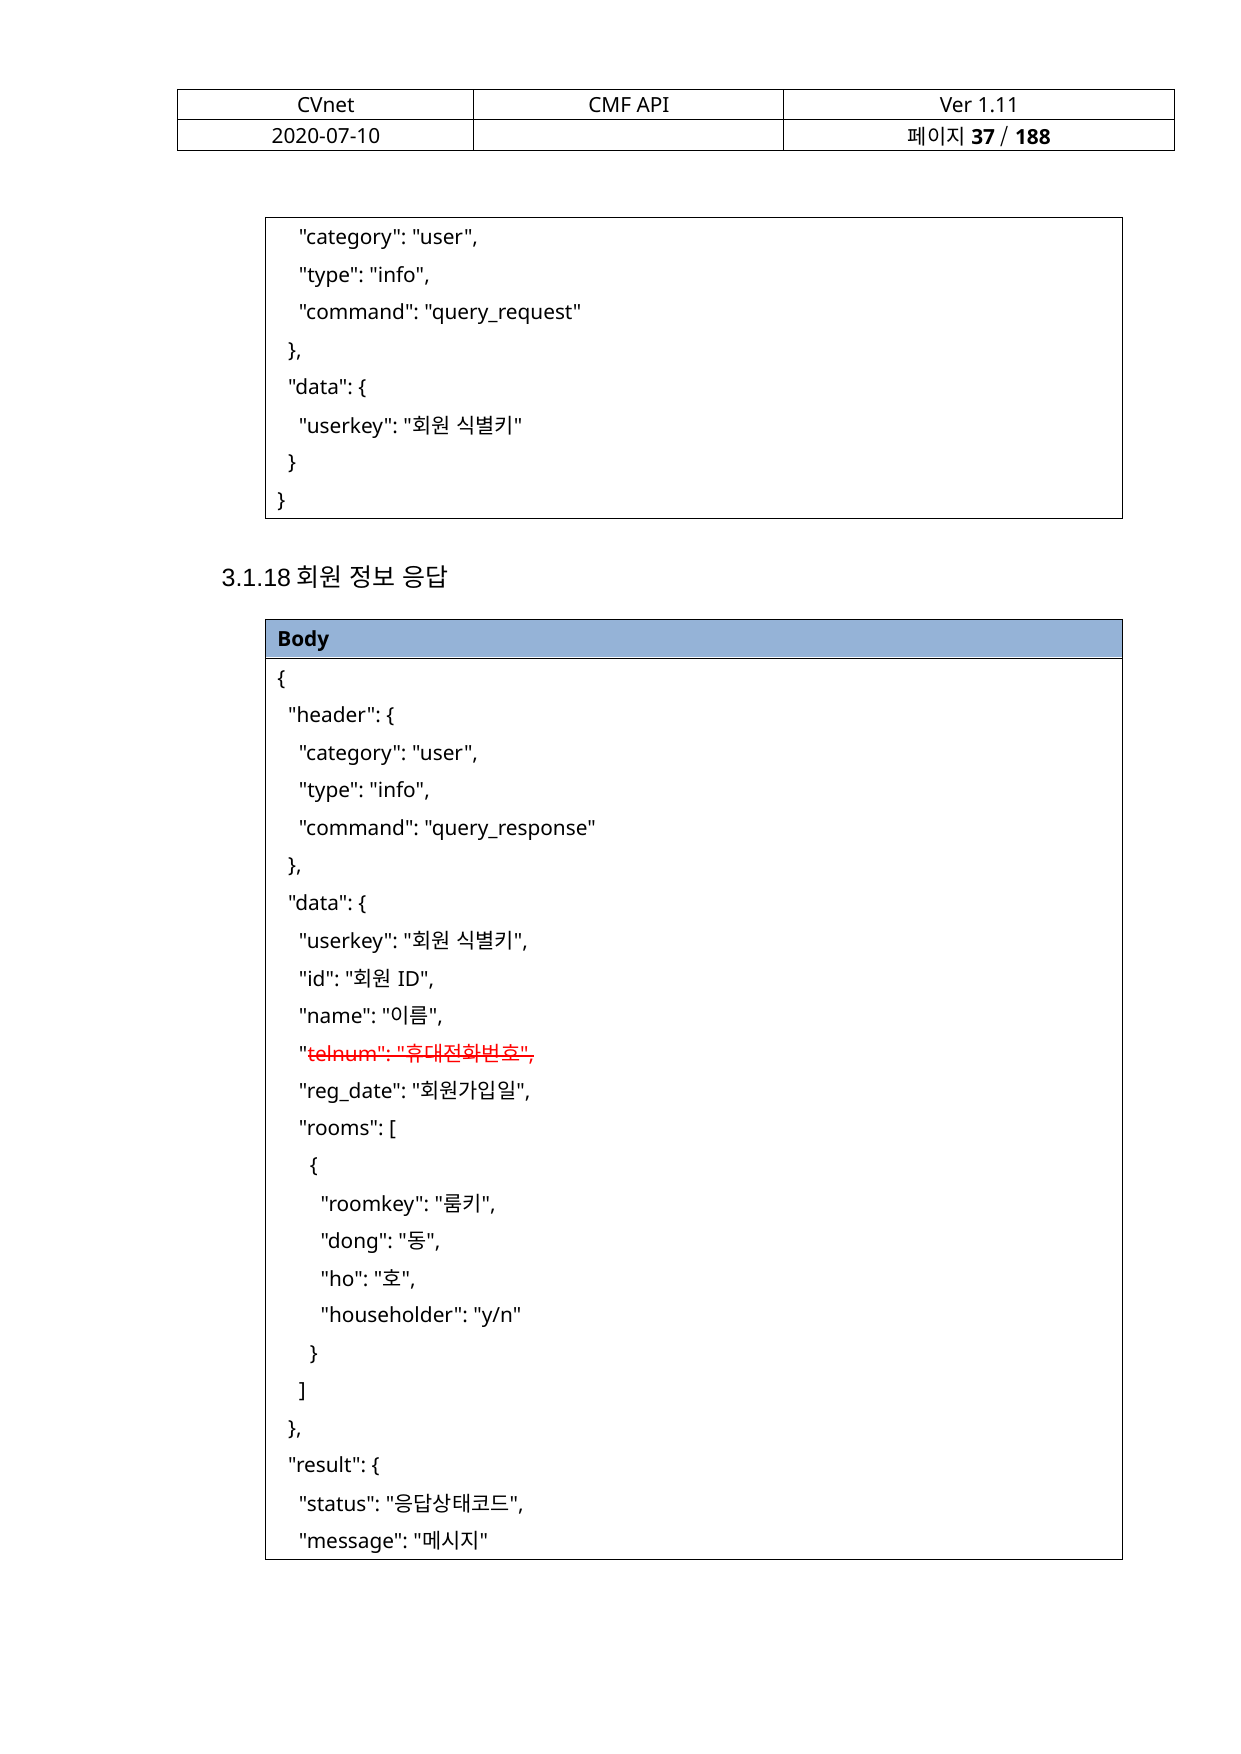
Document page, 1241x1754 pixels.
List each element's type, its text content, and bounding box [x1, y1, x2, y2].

table_header Body [266, 620, 1122, 657]
subtitle 회원 정보 응답 [221, 556, 1063, 594]
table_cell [266, 659, 1122, 1558]
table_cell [266, 218, 1122, 518]
